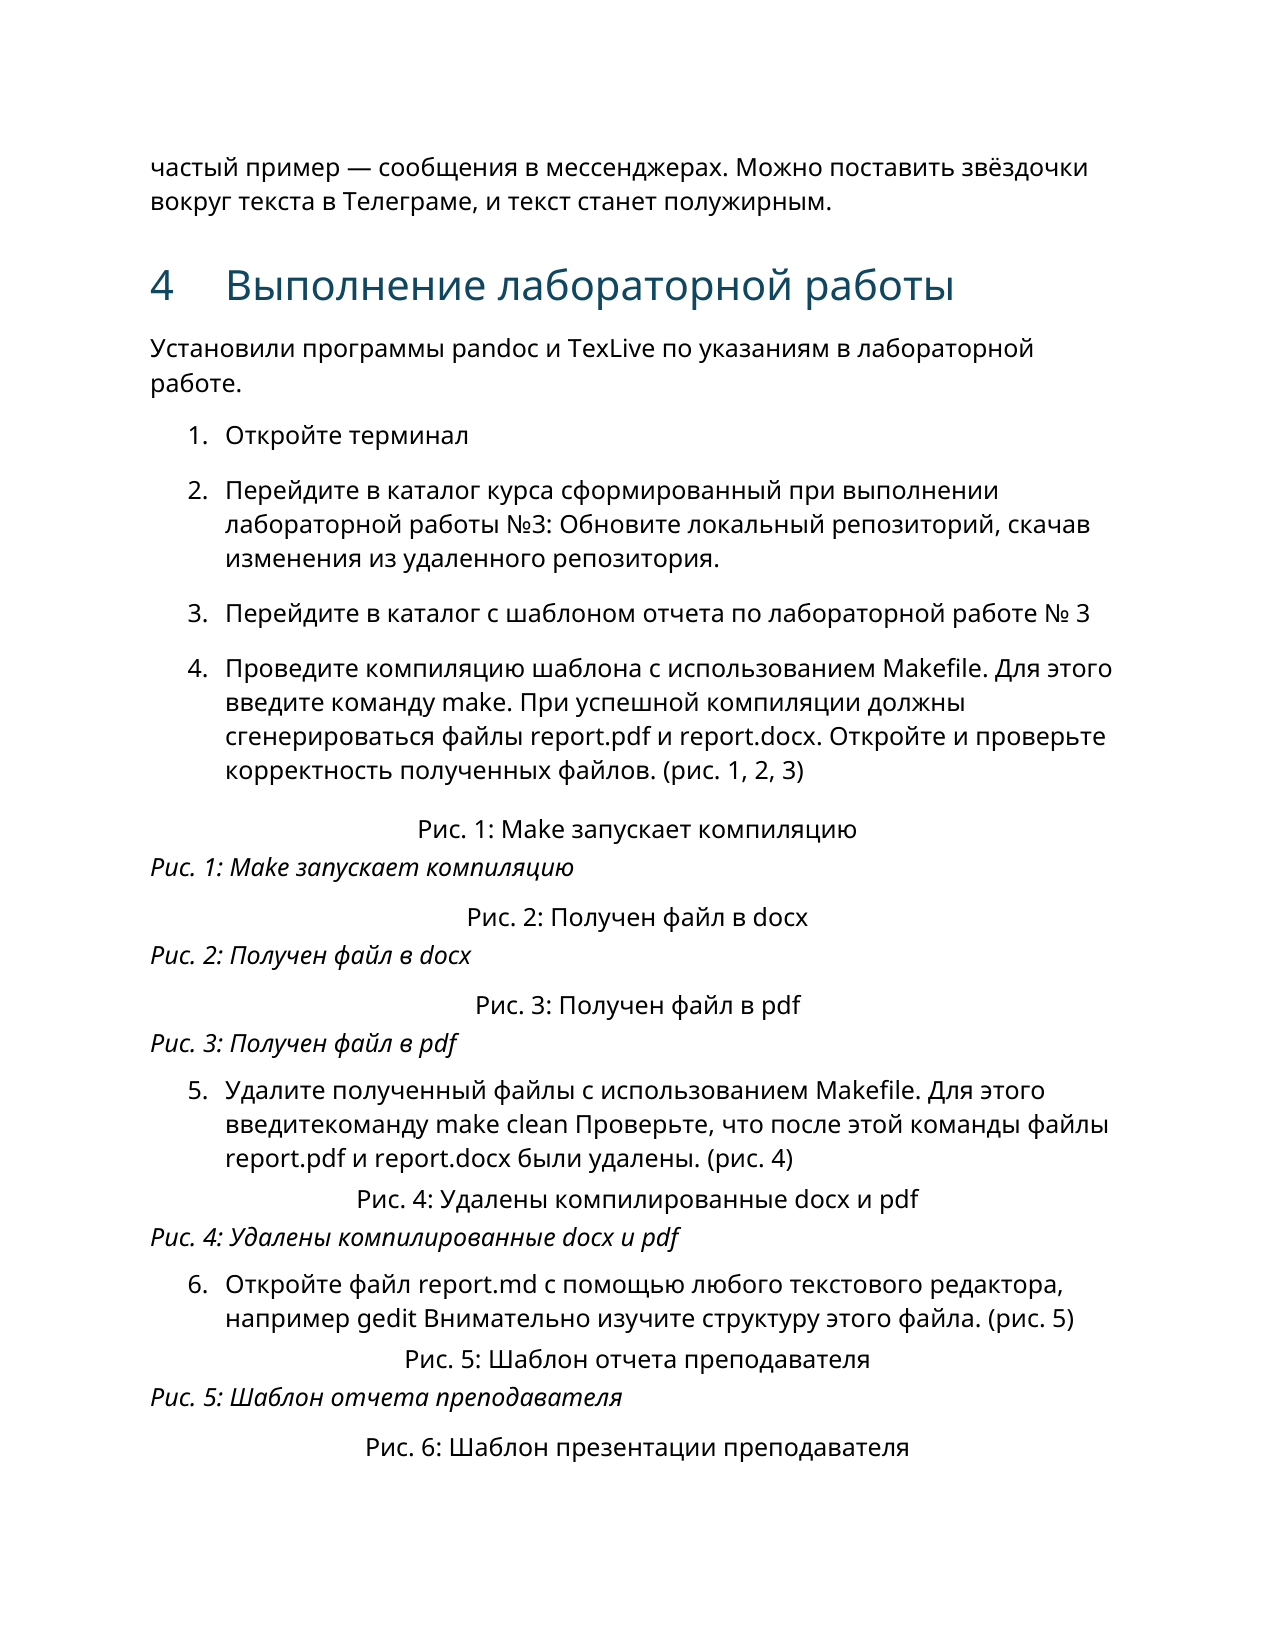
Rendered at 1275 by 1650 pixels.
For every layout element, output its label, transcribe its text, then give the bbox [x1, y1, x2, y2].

list Перейдите в каталог с шаблоном отчета по лабораторной работе № 3 [187, 596, 1125, 630]
text Рис. 1: Make запускает компиляцию [150, 849, 1125, 883]
list Откройте файл report.md c помощью любого текстового редактора, например gedit Внимательно изучите структуру этого файла. (рис. 5) [187, 1266, 1125, 1334]
table_header Рис. 5: Шаблон отчета преподавателя [225, 1338, 1050, 1380]
text Рис. 5: Шаблон отчета преподавателя [150, 1380, 1125, 1414]
list Удалите полученный файлы с использованием Makefile. Для этого введитекоманду make clean Проверьте, что после этой команды файлы report.pdf и report.docx были удалены. (рис. 4) [187, 1072, 1125, 1174]
text Рис. 3: Получен файл в pdf [150, 1026, 1125, 1060]
table_header Рис. 4: Удалены компилированные docx и pdf [225, 1178, 1050, 1220]
list Перейдите в каталог курса сформированный при выполнении лабораторной работы №3: Обновите локальный репозиторий, скачав изменения из удаленного репозитория. [187, 473, 1125, 575]
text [150, 150, 1125, 218]
table_header Рис. 1: Make запускает компиляцию [225, 808, 1050, 849]
table_header Рис. 2: Получен файл в docx [225, 896, 1050, 938]
text Установили программы pandoc и TexLive по указаниям в лабораторной работе. [150, 331, 1125, 399]
text Рис. 4: Удалены компилированные docx и pdf [150, 1220, 1125, 1254]
text Рис. 2: Получен файл в docx [150, 938, 1125, 972]
subtitle 4 Выполнение лабораторной работы [150, 256, 1125, 312]
table_header Рис. 3: Получен файл в pdf [225, 984, 1050, 1026]
list Откройте терминал [187, 418, 1125, 452]
table_header Рис. 6: Шаблон презентации преподавателя [225, 1426, 1050, 1468]
list Проведите компиляцию шаблона с использованием Makefile. Для этого введите команду make. При успешной компиляции должны сгенерироваться файлы report.pdf и report.docx. Откройте и проверьте корректность полученных файлов. (рис. 1, 2, 3) [187, 651, 1125, 787]
